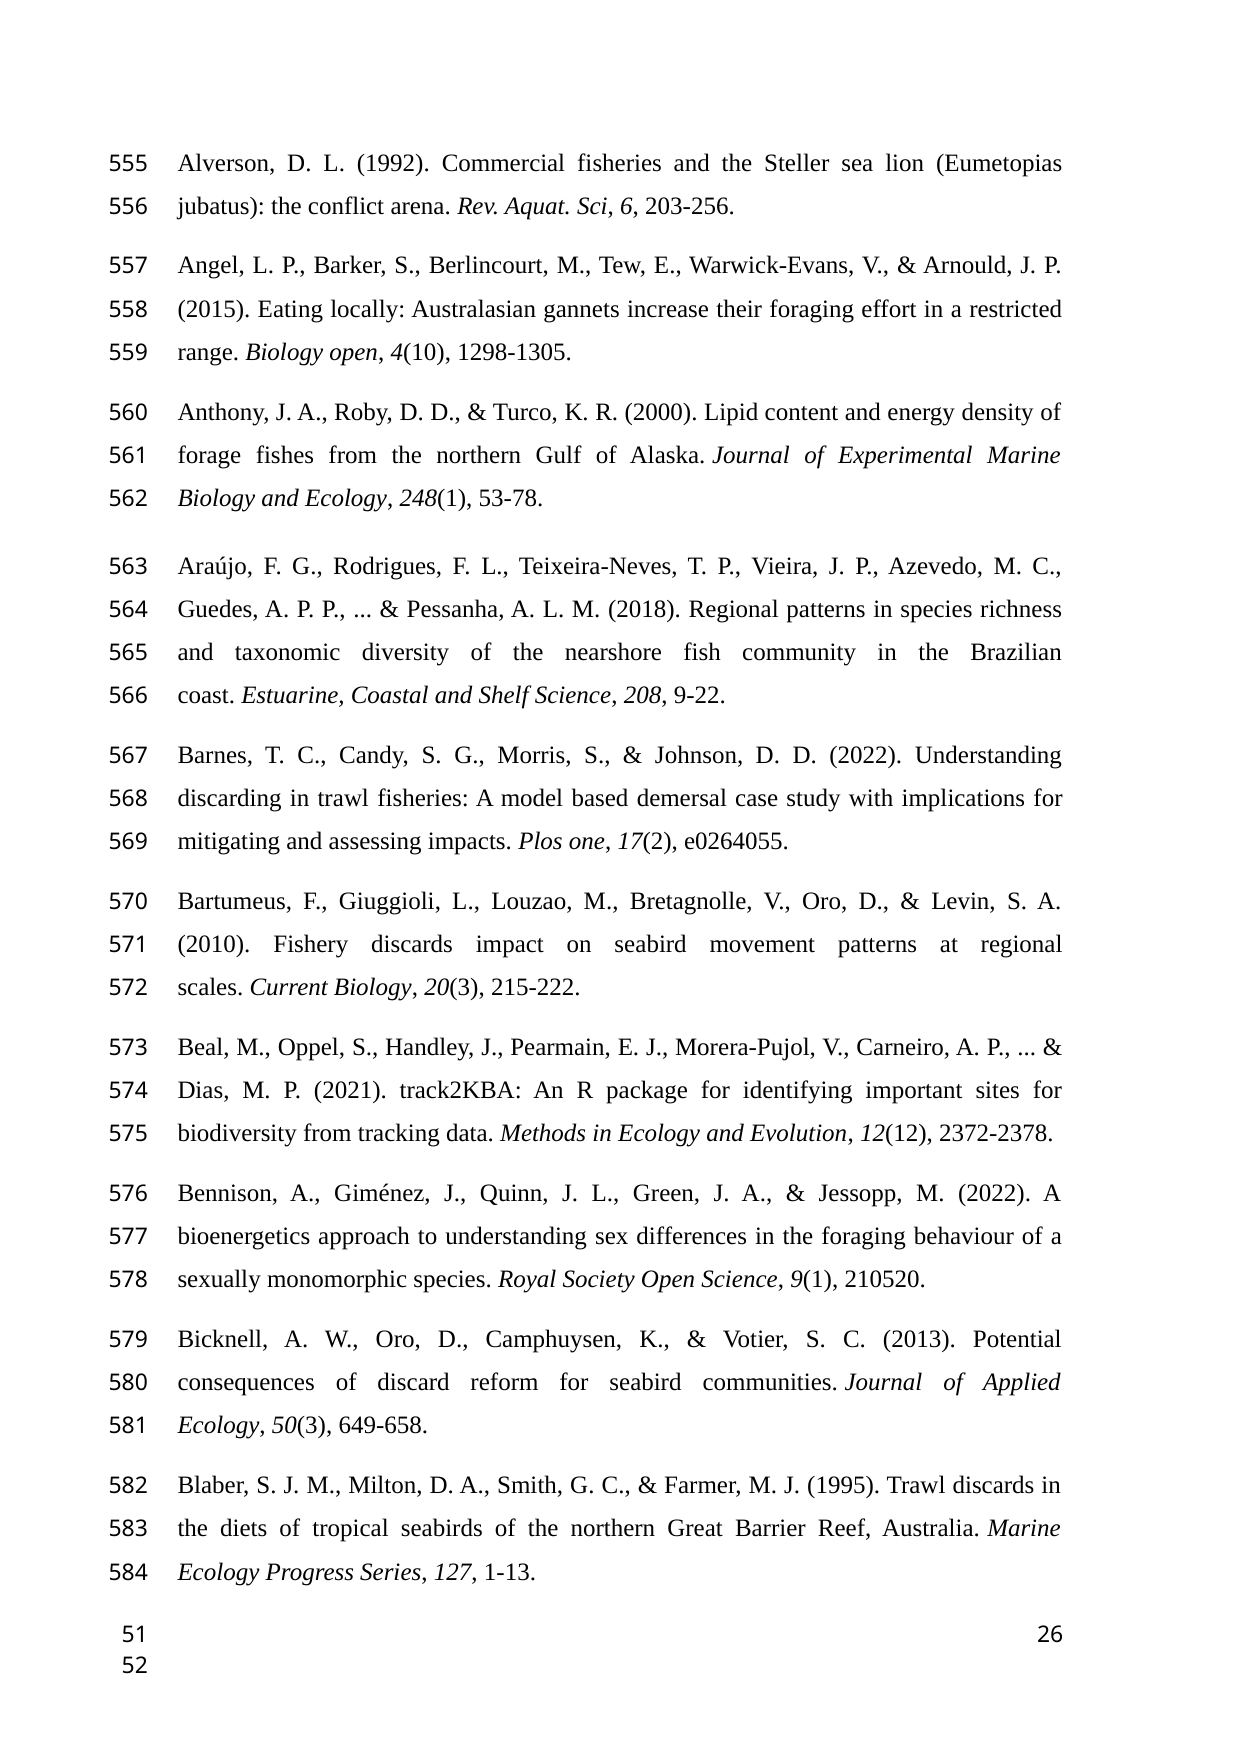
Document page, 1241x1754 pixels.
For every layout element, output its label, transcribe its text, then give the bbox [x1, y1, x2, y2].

text Araújo, F. G., Rodrigues, F. L., Teixeira-Neves, T. P., Vieira, J. P., Azevedo, M. C., Guedes, A. P. P., ... & Pessanha, A. L. M. (2018). Regional patterns in species richness and taxonomic diversity of the nearshore fish community in the Brazilian coast. Estuarine, Coastal and Shelf Science, 208, 9-22. [177, 551, 1063, 709]
text Bicknell, A. W., Oro, D., Camphuysen, K., & Votier, S. C. (2013). Potential consequences of discard reform for seabird communities. Journal of Applied Ecology, 50(3), 649-658. [177, 1324, 1063, 1439]
text Bennison, A., Giménez, J., Quinn, J. L., Green, J. A., & Jessopp, M. (2022). A bioenergetics approach to understanding sex differences in the foraging behaviour of a sexually monomorphic species. Royal Society Open Science, 9(1), 210520. [177, 1178, 1063, 1293]
text Anthony, J. A., Roby, D. D., & Turco, K. R. (2000). Lipid content and energy density of forage fishes from the northern Gulf of Alaska. Journal of Experimental Marine Biology and Ecology, 248(1), 53-78. [177, 397, 1063, 512]
text Alverson, D. L. (1992). Commercial fisheries and the Steller sea lion (Eumetopias jubatus): the conflict arena. Rev. Aquat. Sci, 6, 203-256. [177, 148, 1063, 219]
text Blaber, S. J. M., Milton, D. A., Smith, G. C., & Farmer, M. J. (1995). Trawl discards in the diets of tropical seabirds of the northern Great Barrier Reef, Australia. Marine Ecology Progress Series, 127, 1-13. [177, 1470, 1063, 1585]
text Bartumeus, F., Giuggioli, L., Louzao, M., Bretagnolle, V., Oro, D., & Levin, S. A. (2010). Fishery discards impact on seabird movement patterns at regional scales. Current Biology, 20(3), 215-222. [177, 886, 1063, 1001]
text Angel, L. P., Barker, S., Berlincourt, M., Tew, E., Warwick-Evans, V., & Arnould, J. P. (2015). Eating locally: Australasian gannets increase their foraging effort in a restricted range. Biology open, 4(10), 1298-1305. [177, 251, 1063, 366]
text Beal, M., Oppel, S., Handley, J., Pearmain, E. J., Morera‐Pujol, V., Carneiro, A. P., ... & Dias, M. P. (2021). track2KBA: An R package for identifying important sites for biodiversity from tracking data. Methods in Ecology and Evolution, 12(12), 2372-2378. [177, 1032, 1063, 1147]
text Barnes, T. C., Candy, S. G., Morris, S., & Johnson, D. D. (2022). Understanding discarding in trawl fisheries: A model based demersal case study with implications for mitigating and assessing impacts. Plos one, 17(2), e0264055. [177, 740, 1063, 855]
